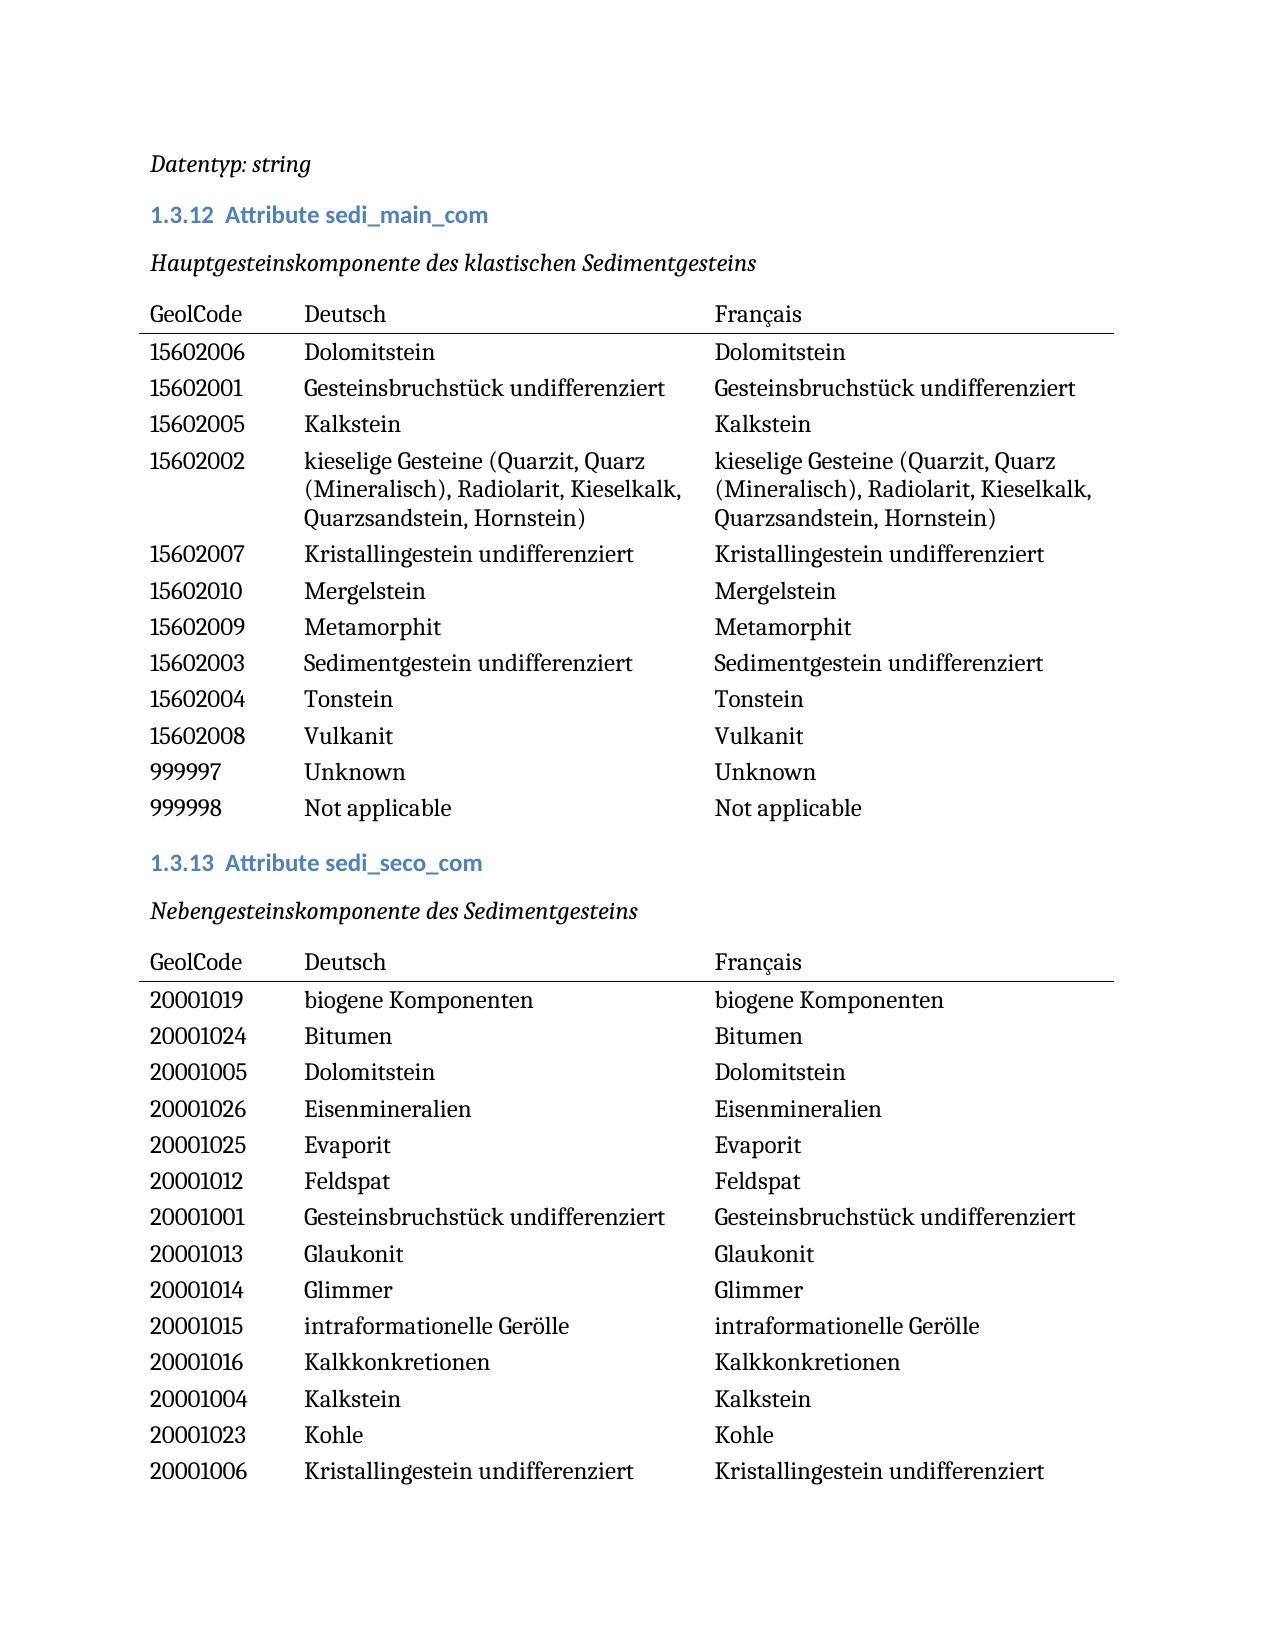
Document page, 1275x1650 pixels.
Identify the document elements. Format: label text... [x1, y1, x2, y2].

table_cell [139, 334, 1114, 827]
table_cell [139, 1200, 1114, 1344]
subtitle 1.3.12 Attribute sedi_main_com [150, 199, 1125, 230]
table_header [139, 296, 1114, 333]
subtitle 1.3.13 Attribute sedi_seco_com [150, 847, 1125, 878]
text Hauptgesteinskomponente des klastischen Sedimentgesteins [150, 249, 1125, 278]
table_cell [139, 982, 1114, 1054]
text Nebengesteinskomponente des Sedimentgesteins [150, 897, 1125, 926]
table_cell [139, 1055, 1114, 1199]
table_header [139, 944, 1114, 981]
text Datentyp: string [150, 150, 1125, 179]
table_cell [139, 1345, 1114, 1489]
